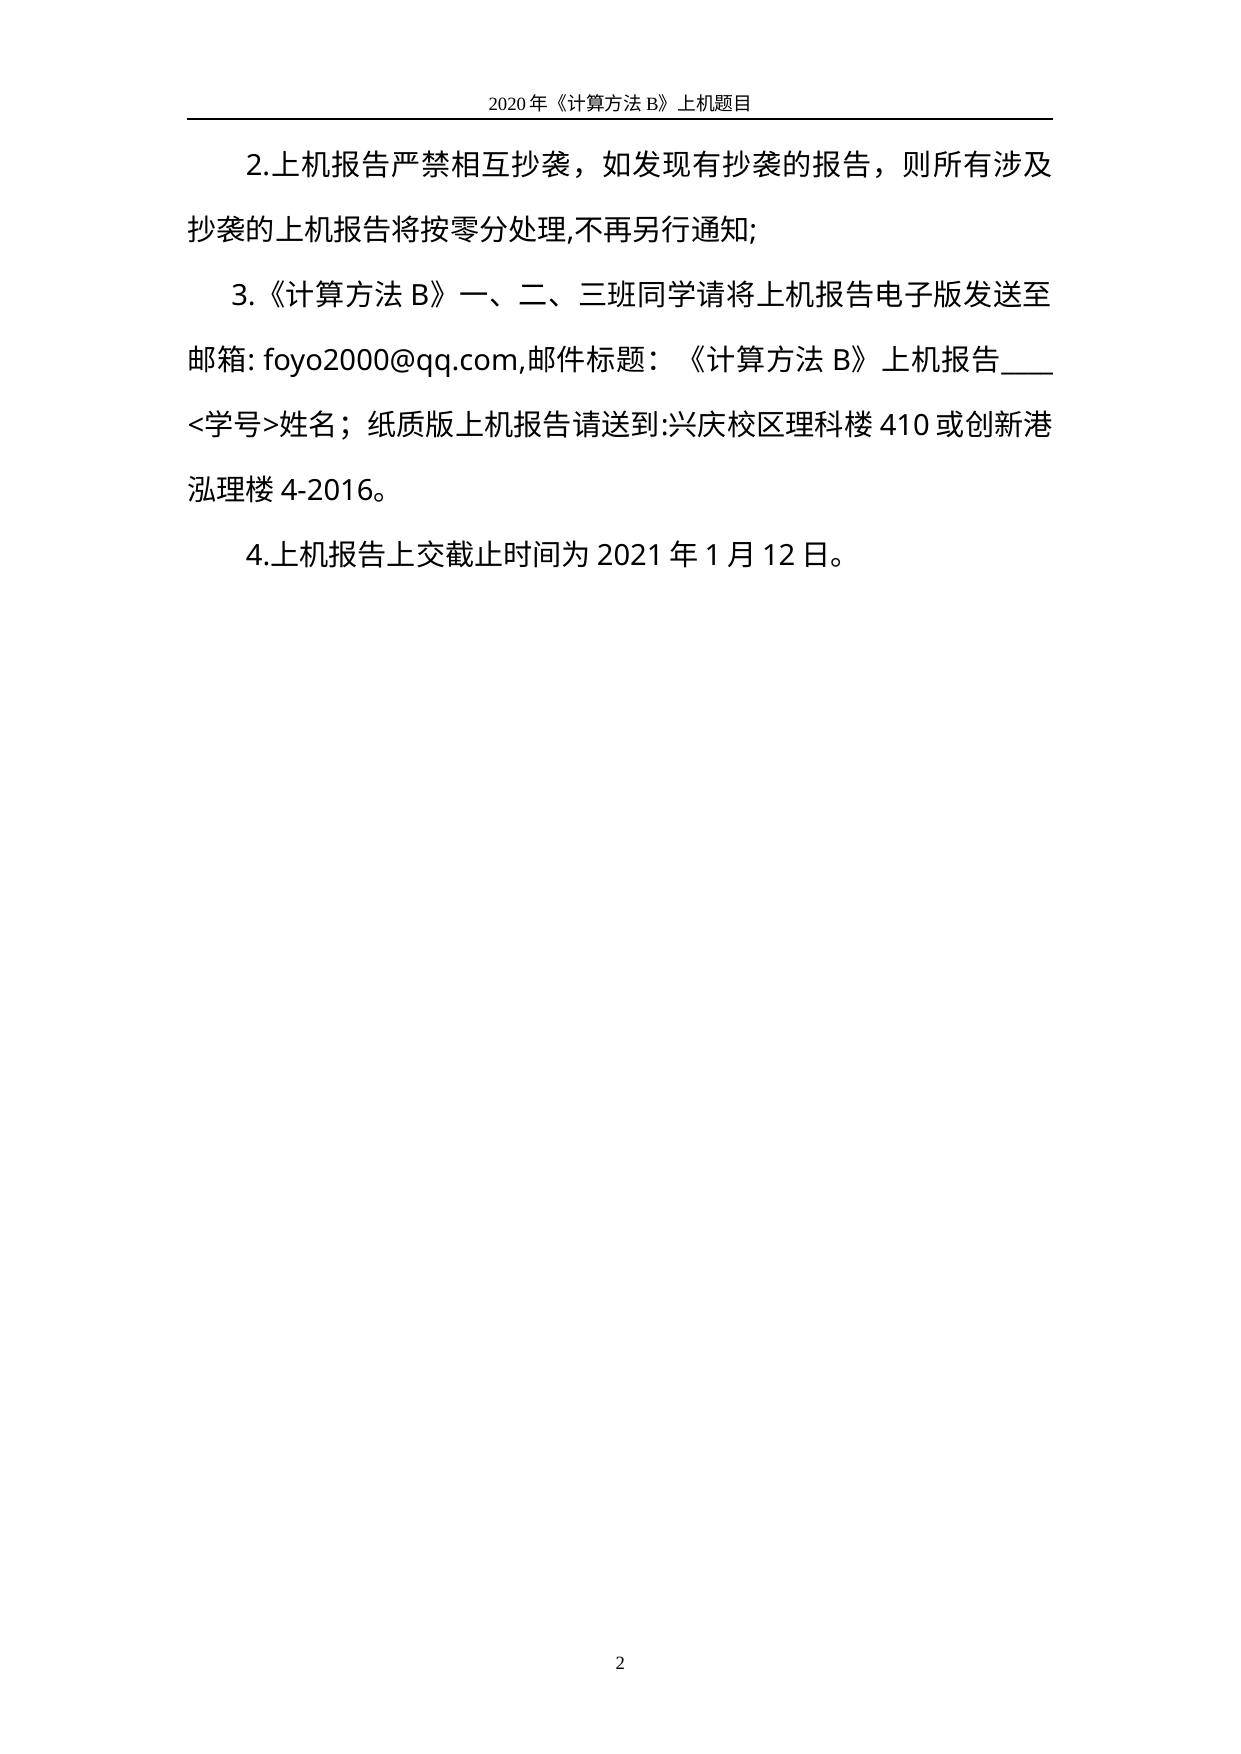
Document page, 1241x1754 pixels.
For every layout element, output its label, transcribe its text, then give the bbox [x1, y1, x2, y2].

text 2.上机报告严禁相互抄袭，如发现有抄袭的报告，则所有涉及抄袭的上机报告将按零分处理,不再另行通知; [187, 130, 1053, 260]
text 4.上机报告上交截止时间为2021年1月12日。 [187, 520, 1053, 585]
text 3.《计算方法B》一、二、三班同学请将上机报告电子版发送至邮箱: foyo2000@qq.com,邮件标题：《计算方法B》上机报告____<学号>姓名；纸质版上机报告请送到:兴庆校区理科楼410或创新港泓理楼4-2016。 [187, 260, 1053, 520]
